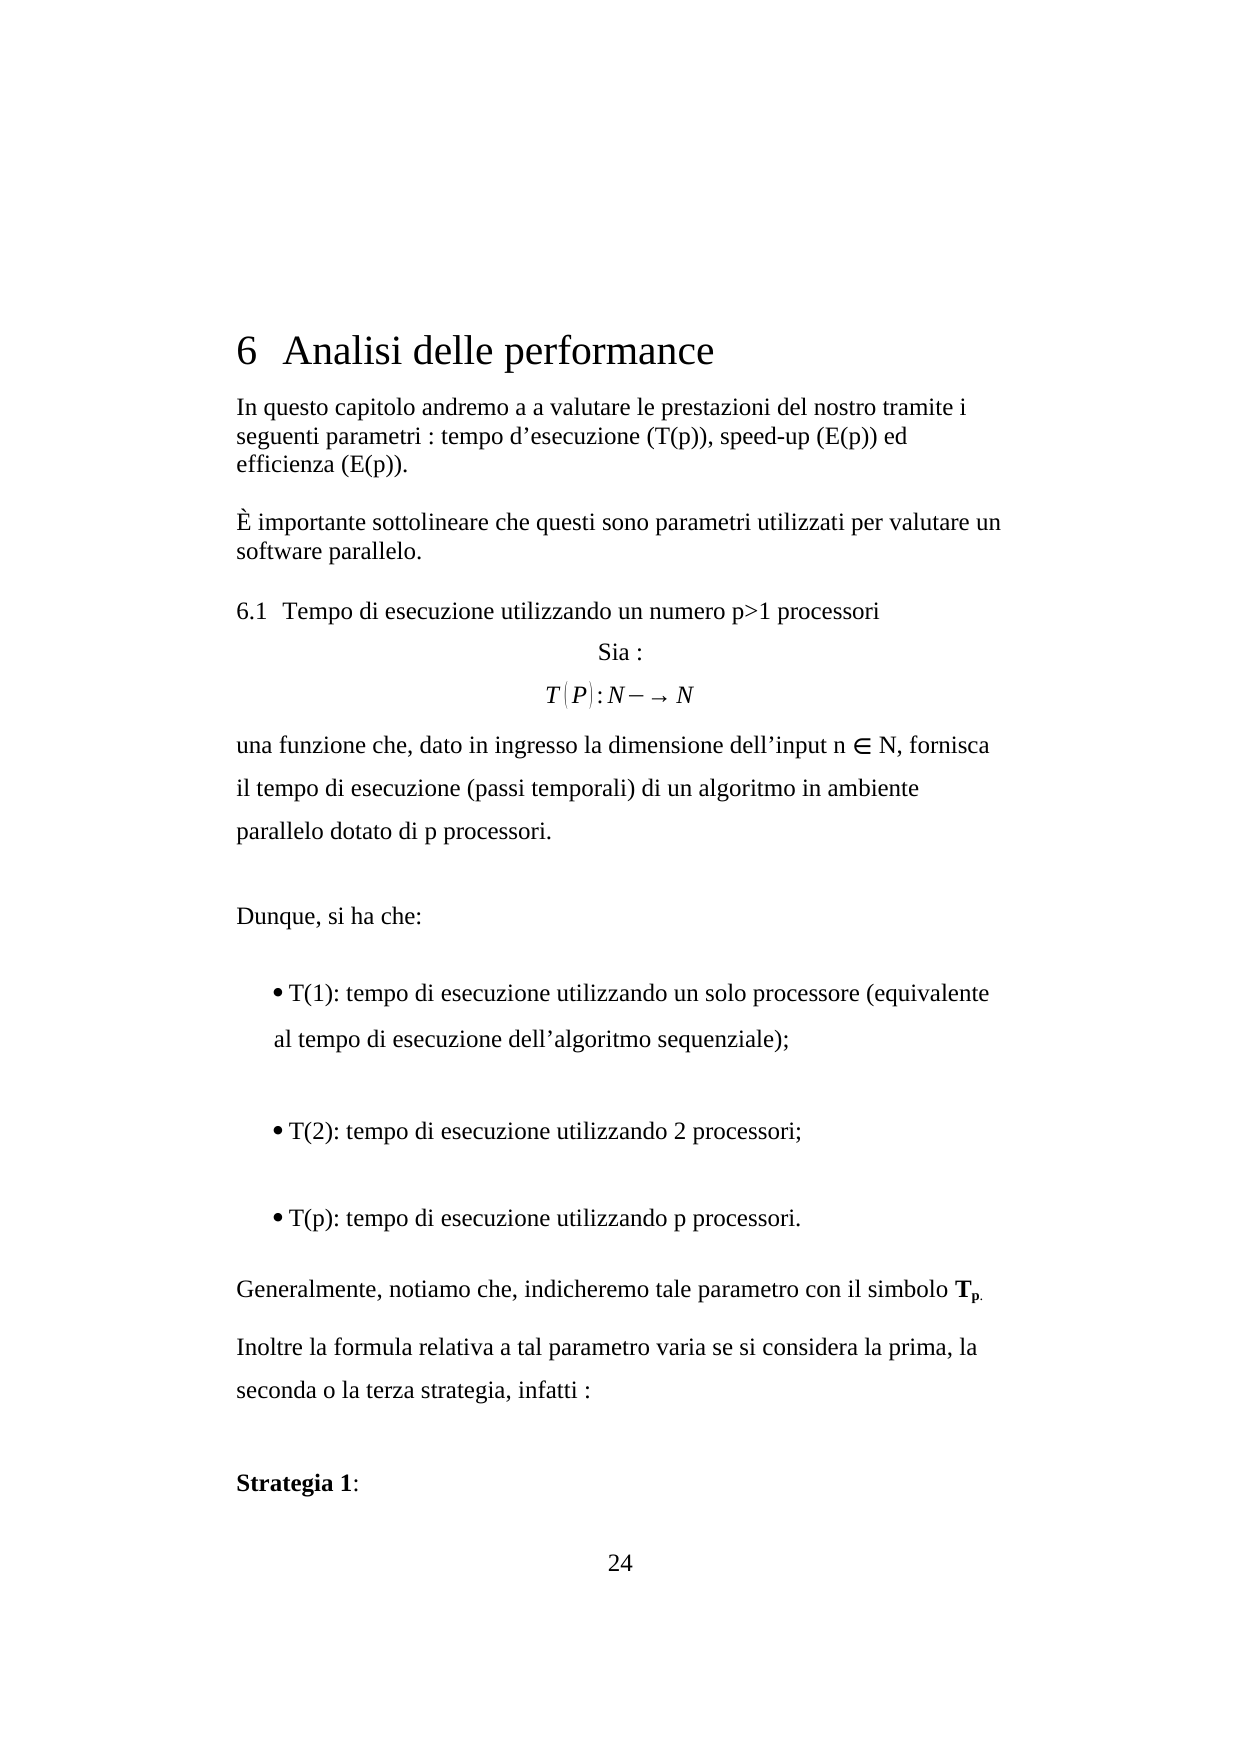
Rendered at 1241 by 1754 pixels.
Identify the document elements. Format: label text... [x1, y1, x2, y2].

text una funzione che, dato in ingresso la dimensione dell’input n ∈ N, fornisca il tempo di esecuzione (passi temporali) di un algoritmo in ambiente parallelo dotato di p processori. [236, 728, 1004, 845]
subtitle Analisi delle performance [236, 325, 1004, 373]
text al tempo di esecuzione dell’algoritmo sequenziale); [274, 1024, 1004, 1053]
text Sia : [236, 637, 1004, 711]
text In questo capitolo andremo a a valutare le prestazioni del nostro tramite i seguenti parametri : tempo d’esecuzione (T(p)), speed-up (E(p)) ed efficienza (E(p)). [236, 392, 1004, 478]
list T(2): tempo di esecuzione utilizzando 2 processori; [274, 1116, 1004, 1145]
text Strategia 1: [236, 1468, 1004, 1496]
text Inoltre la formula relativa a tal parametro varia se si considera la prima, la seconda o la terza strategia, infatti : [236, 1332, 1004, 1404]
list T(1): tempo di esecuzione utilizzando un solo processore (equivalente [274, 978, 1004, 1006]
text È importante sottolineare che questi sono parametri utilizzati per valutare un software parallelo. [236, 507, 1004, 564]
list T(p): tempo di esecuzione utilizzando p processori. [274, 1203, 1004, 1231]
text Dunque, si ha che: [236, 908, 1004, 928]
text Generalmente, notiamo che, indicheremo tale parametro con il simbolo Tp. [236, 1274, 1004, 1303]
subtitle Tempo di esecuzione utilizzando un numero p>1 processori [236, 596, 1004, 624]
